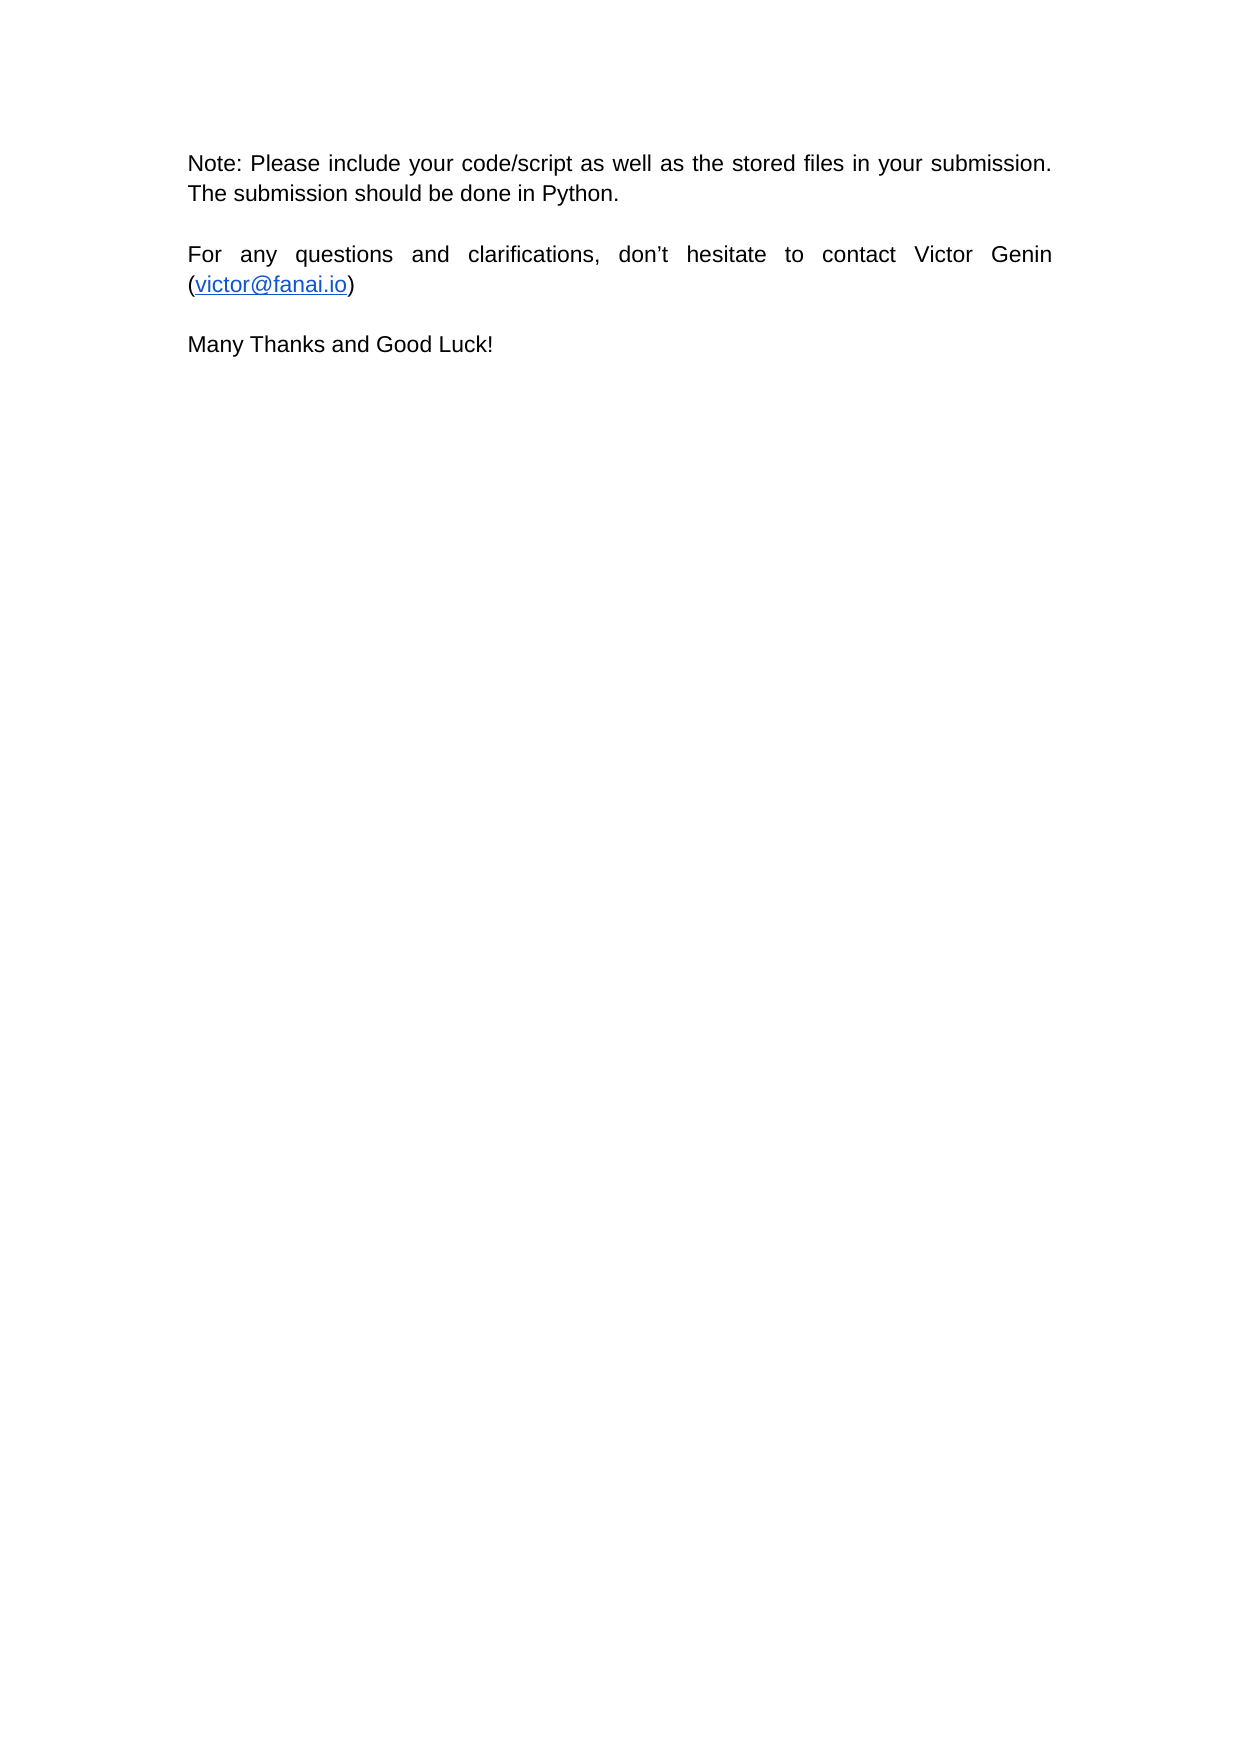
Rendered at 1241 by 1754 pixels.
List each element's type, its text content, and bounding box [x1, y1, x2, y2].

text For any questions and clarifications, don’t hesitate to contact Victor Genin (victor@fanai.io) [187, 241, 1053, 297]
text Many Thanks and Good Luck! [187, 331, 1053, 358]
text Note: Please include your code/script as well as the stored files in your submission. The submission should be done in Python. [187, 150, 1053, 207]
